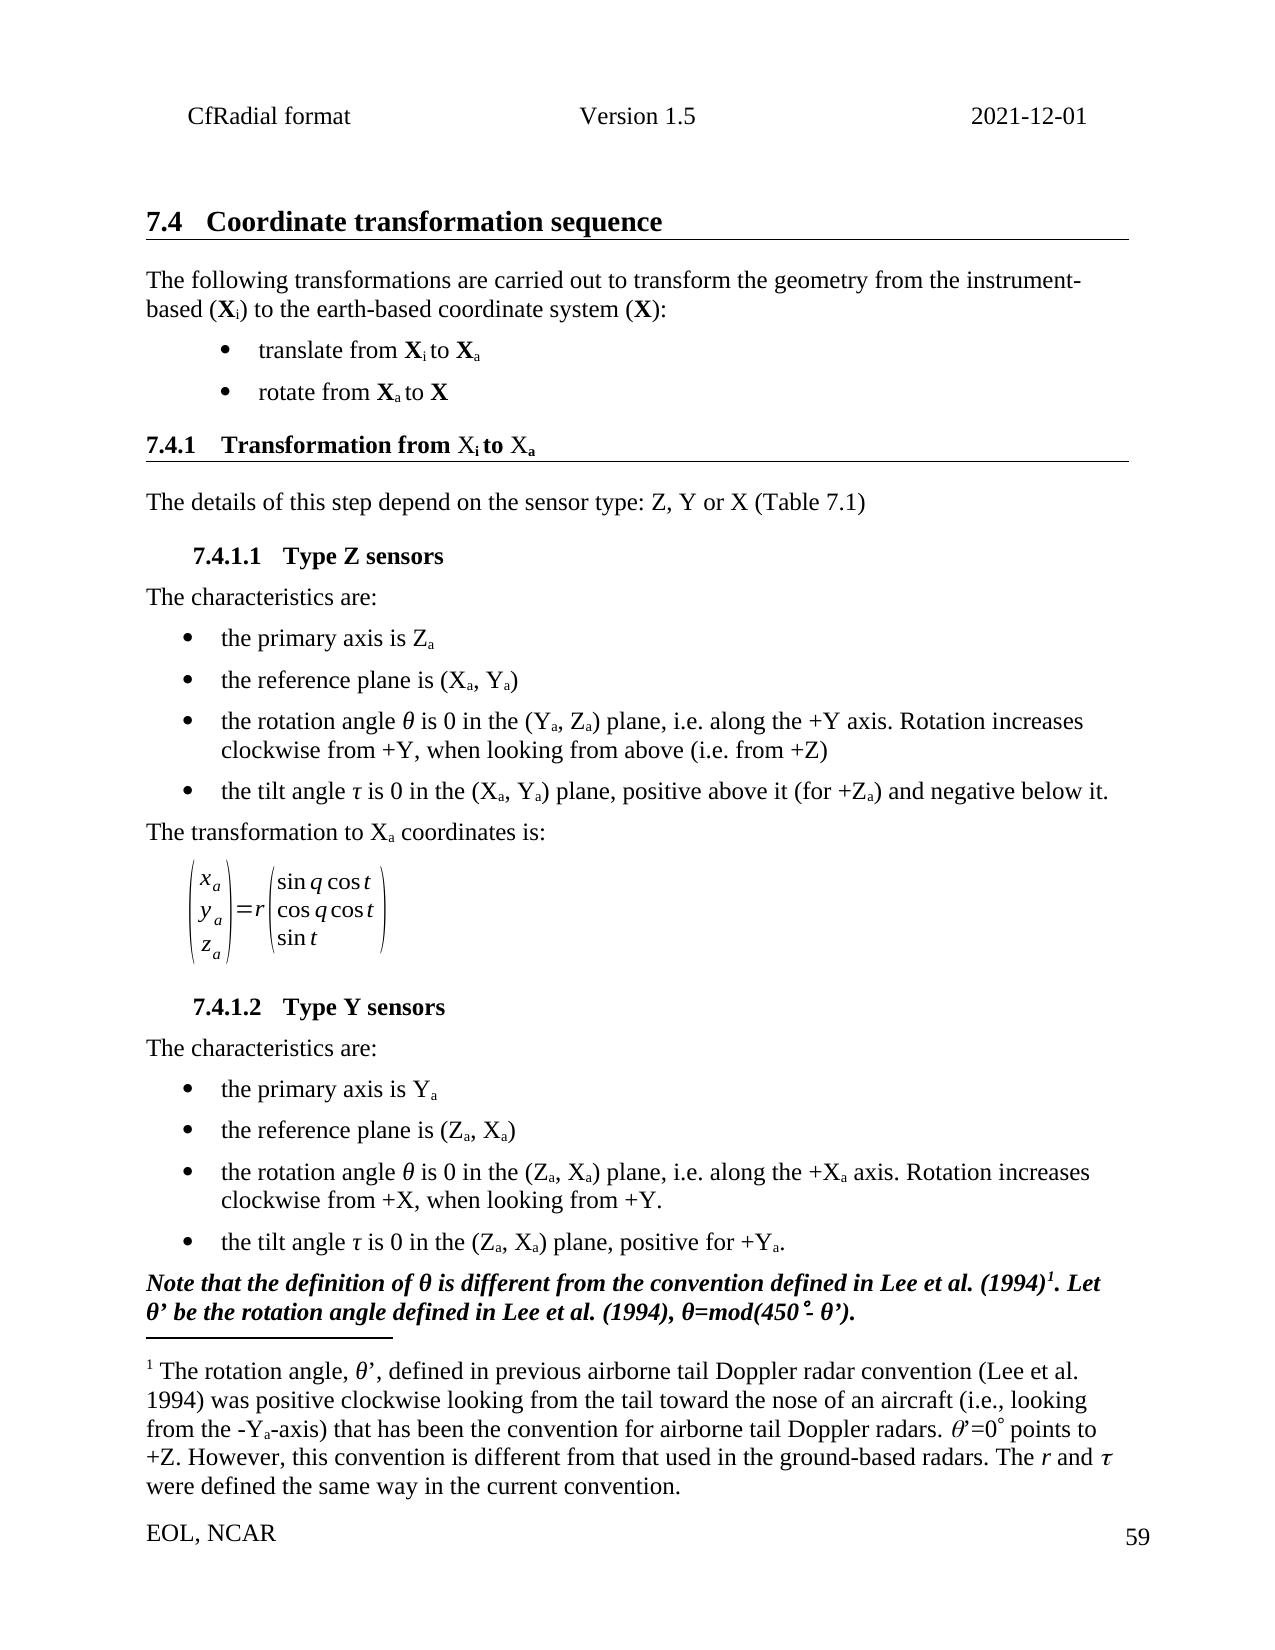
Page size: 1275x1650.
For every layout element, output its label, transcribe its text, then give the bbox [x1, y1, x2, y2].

text translate from Xi to Xa [221, 335, 1129, 364]
text The details of this step depend on the sensor type: Z, Y or X (Table 7.1) [146, 487, 1129, 516]
text the rotation angle θ is 0 in the (Za, Xa) plane, i.e. along the +Xa axis. Rotation increases clockwise from +X, when looking from +Y. [183, 1157, 1129, 1214]
text The transformation to Χa coordinates is: [146, 817, 1129, 846]
text the primary axis is Za [183, 623, 1129, 652]
text Note that the definition of θ is different from the convention defined in Lee et al. (1994). Let θ’ be the rotation angle defined in Lee et al. (1994), θ=mod(450- θ’). [146, 1268, 1129, 1326]
subtitle Type Y sensors [193, 992, 1129, 1021]
text the reference plane is (Xa, Ya) [183, 665, 1129, 693]
text rotate from Xa to X [221, 377, 1129, 405]
text the tilt angle τ is 0 in the (Xa, Ya) plane, positive above it (for +Za) and negative below it. [183, 776, 1129, 805]
text the primary axis is Ya [183, 1074, 1129, 1103]
text The characteristics are: [146, 1033, 1129, 1062]
text the reference plane is (Za, Xa) [183, 1116, 1129, 1144]
text The following transformations are carried out to transform the geometry from the instrument-based (Xi) to the earth-based coordinate system (X): [146, 265, 1129, 323]
subtitle Transformation from Xi to Xa [146, 430, 1129, 461]
text the tilt angle τ is 0 in the (Za, Xa) plane, positive for +Ya. [183, 1227, 1129, 1256]
text The characteristics are: [146, 582, 1129, 611]
text the rotation angle θ is 0 in the (Ya, Za) plane, i.e. along the +Y axis. Rotation increases clockwise from +Y, when looking from above (i.e. from +Z) [183, 706, 1129, 763]
subtitle Coordinate transformation sequence [146, 204, 1129, 239]
subtitle Type Z sensors [193, 541, 1129, 570]
